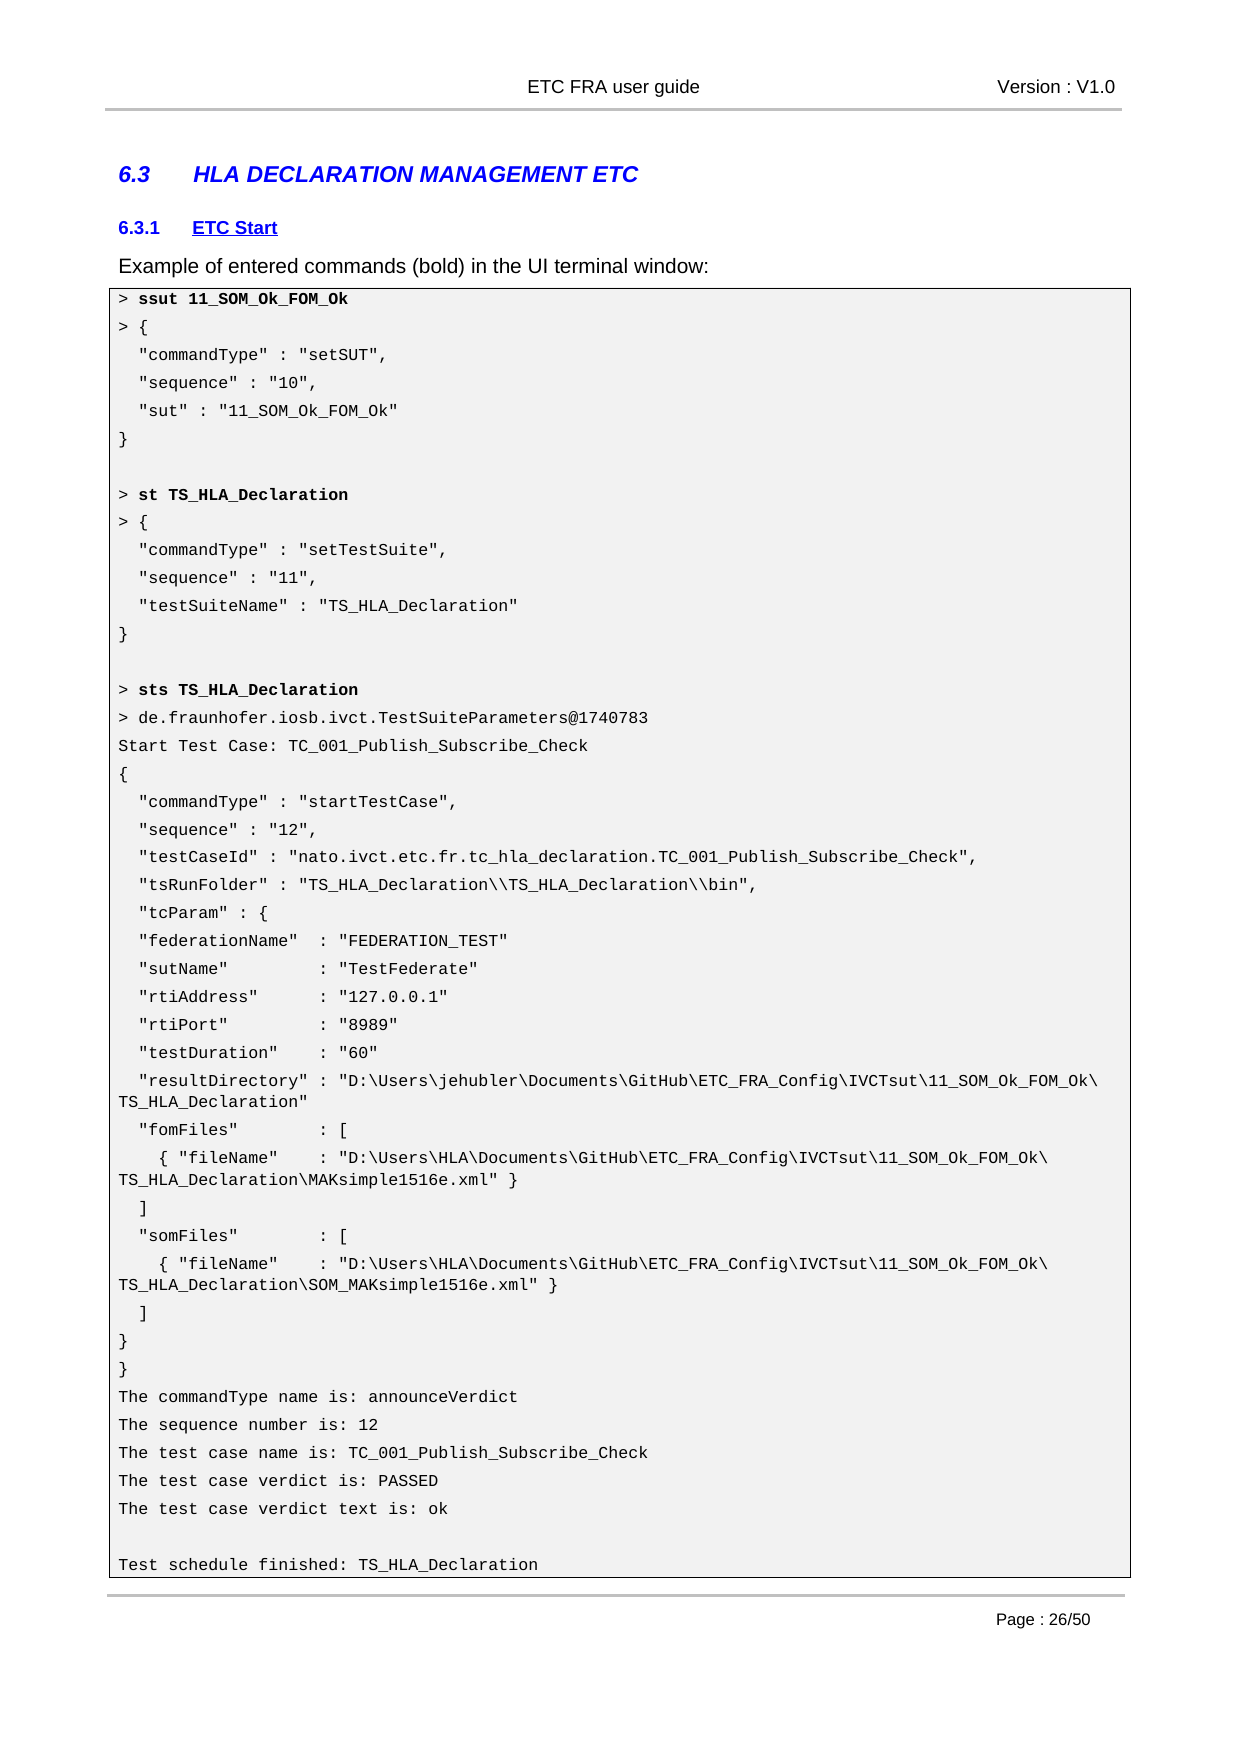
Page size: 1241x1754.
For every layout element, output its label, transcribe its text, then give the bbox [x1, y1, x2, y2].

text > { [110, 511, 1130, 533]
text "sequence" : "10", [110, 371, 1130, 393]
text "sutName" : "TestFederate" [110, 957, 1130, 979]
subtitle ETC Start [118, 216, 1122, 238]
text The test case name is: TC_001_Publish_Subscribe_Check [110, 1441, 1130, 1463]
text Start Test Case: TC_001_Publish_Subscribe_Check [110, 734, 1130, 756]
text "sequence" : "11", [110, 567, 1130, 589]
text } [110, 622, 1130, 644]
text { "fileName" : "D:\Users\HLA\Documents\GitHub\ETC_FRA_Config\IVCTsut\11_SOM_Ok_FOM_Ok\TS_HLA_Declaration\SOM_MAKsimple1516e.xml" } [110, 1252, 1130, 1296]
text The test case verdict is: PASSED [110, 1469, 1130, 1491]
text "testDuration" : "60" [110, 1041, 1130, 1063]
text { [110, 762, 1130, 784]
text ] [110, 1196, 1130, 1218]
text ] [110, 1302, 1130, 1324]
text "testCaseId" : "nato.ivct.etc.fr.tc_hla_declaration.TC_001_Publish_Subscribe_Check", [110, 846, 1130, 868]
subtitle HLA Declaration Management ETC [118, 161, 1122, 188]
text The test case verdict text is: ok [110, 1497, 1130, 1519]
text > sts TS_HLA_Declaration [110, 678, 1130, 700]
text "testSuiteName" : "TS_HLA_Declaration" [110, 594, 1130, 617]
text "resultDirectory" : "D:\Users\jehubler\Documents\GitHub\ETC_FRA_Config\IVCTsut\11_SOM_Ok_FOM_Ok\TS_HLA_Declaration" [110, 1069, 1130, 1113]
text "commandType" : "setTestSuite", [110, 539, 1130, 561]
text > { [110, 315, 1130, 337]
text "sut" : "11_SOM_Ok_FOM_Ok" [110, 399, 1130, 421]
text The sequence number is: 12 [110, 1413, 1130, 1435]
text "tcParam" : { [110, 902, 1130, 924]
text > ssut 11_SOM_Ok_FOM_Ok [110, 289, 1130, 309]
text "fomFiles" : [ [110, 1119, 1130, 1141]
text "commandType" : "startTestCase", [110, 790, 1130, 812]
text The commandType name is: announceVerdict [110, 1385, 1130, 1407]
text "somFiles" : [ [110, 1224, 1130, 1246]
text "tsRunFolder" : "TS_HLA_Declaration\\TS_HLA_Declaration\\bin", [110, 874, 1130, 896]
text { "fileName" : "D:\Users\HLA\Documents\GitHub\ETC_FRA_Config\IVCTsut\11_SOM_Ok_FOM_Ok\TS_HLA_Declaration\MAKsimple1516e.xml" } [110, 1147, 1130, 1190]
text > st TS_HLA_Declaration [110, 483, 1130, 505]
text } [110, 1357, 1130, 1379]
text > de.fraunhofer.iosb.ivct.TestSuiteParameters@1740783 [110, 706, 1130, 728]
text "sequence" : "12", [110, 818, 1130, 840]
text } [110, 427, 1130, 449]
text } [110, 1329, 1130, 1352]
text "commandType" : "setSUT", [110, 343, 1130, 365]
text "rtiAddress" : "127.0.0.1" [110, 985, 1130, 1007]
text Test schedule finished: TS_HLA_Declaration [110, 1553, 1130, 1577]
text "federationName" : "FEDERATION_TEST" [110, 929, 1130, 952]
text "rtiPort" : "8989" [110, 1013, 1130, 1035]
text Example of entered commands (bold) in the UI terminal window: [118, 254, 1122, 278]
